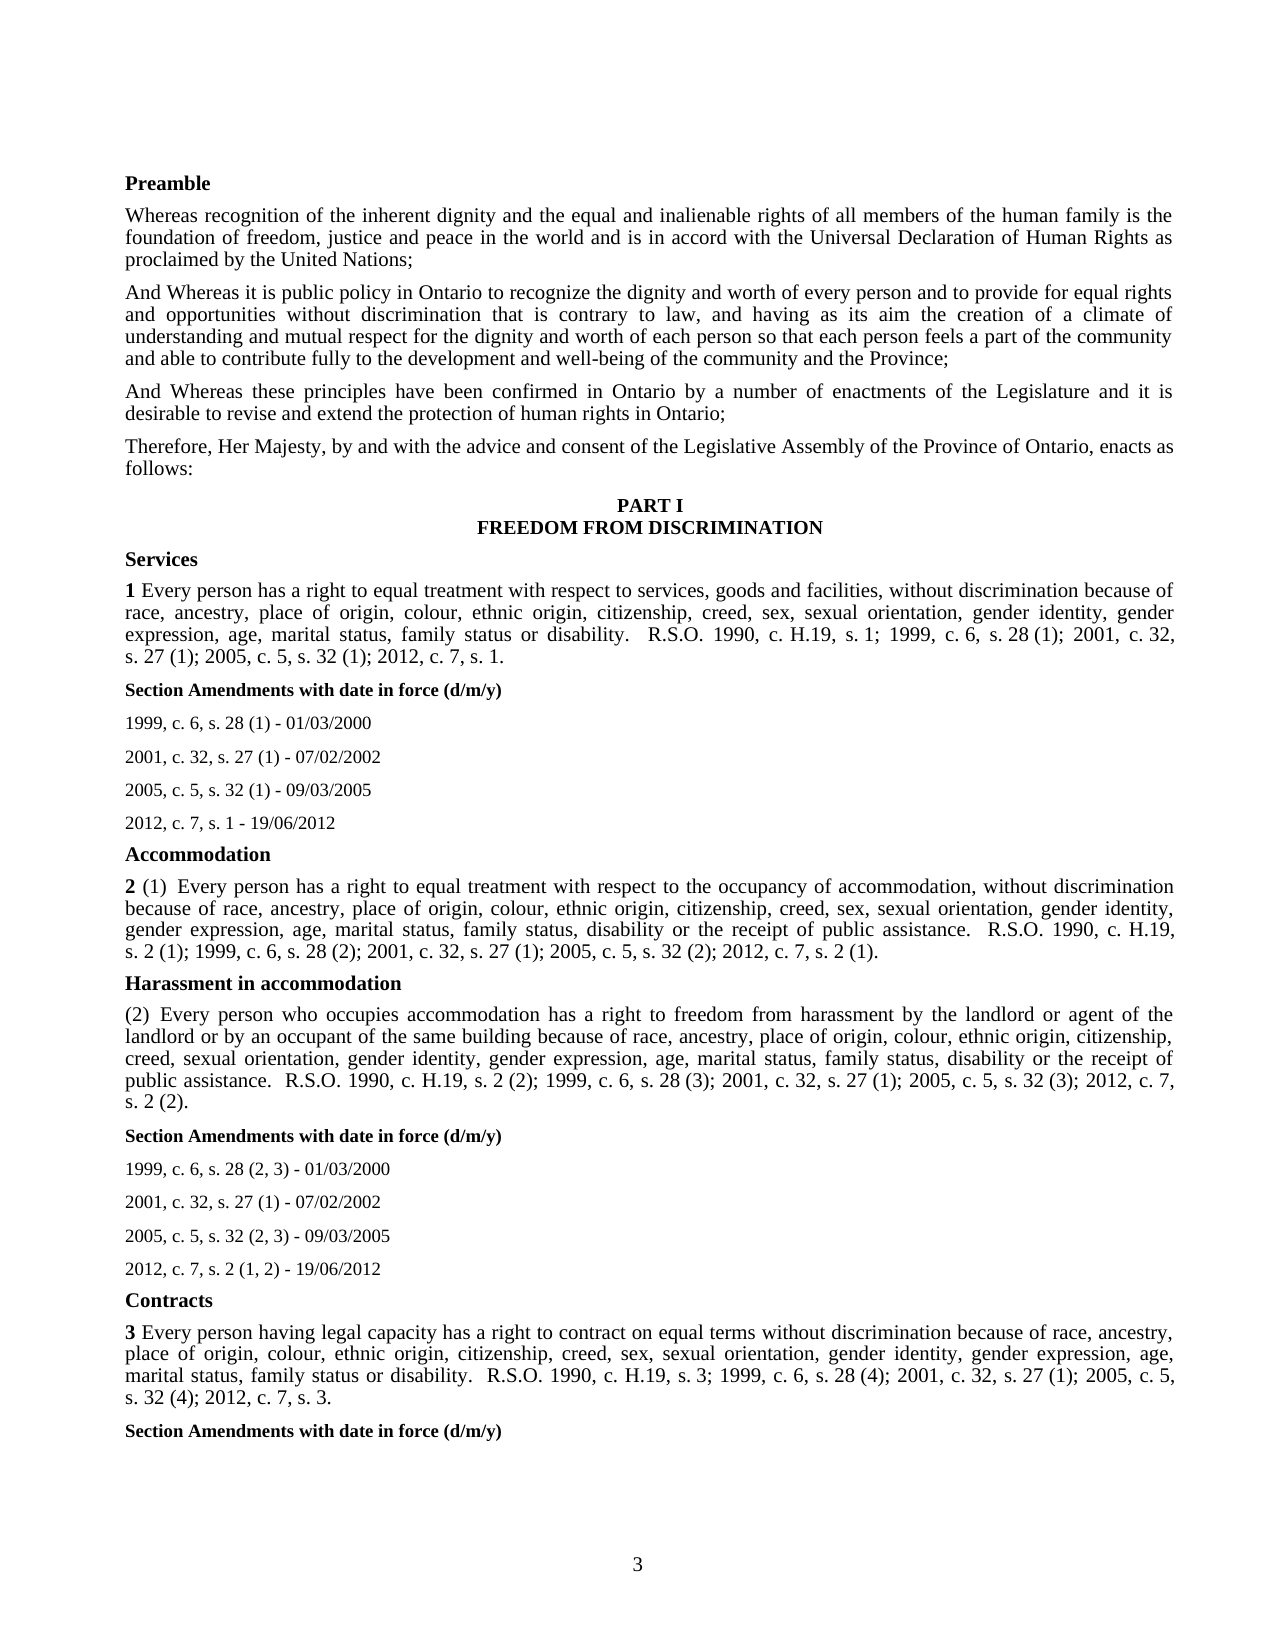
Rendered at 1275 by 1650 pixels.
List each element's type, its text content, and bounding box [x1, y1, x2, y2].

text Section Amendments with date in force (d/m/y) [125, 1420, 1175, 1442]
text Services [125, 551, 1175, 570]
text Accommodation [125, 847, 1175, 865]
text PART I FREEDOM FROM DISCRIMINATION [125, 495, 1175, 539]
text 1999, c. 6, s. 28 (1) - 01/03/2000 [125, 712, 1175, 734]
text 2001, c. 32, s. 27 (1) - 07/02/2002 [125, 746, 1175, 767]
text Contracts [125, 1292, 1175, 1311]
text (2) Every person who occupies accommodation has a right to freedom from harassment by the landlord or agent of the landlord or by an occupant of the same building because of race, ancestry, place of origin, colour, ethnic origin, citizenship, creed, sexual orientation, gender identity, gender expression, age, marital status, family status, disability or the receipt of public assistance. R.S.O. 1990, c. H.19, s. 2 (2); 1999, c. 6, s. 28 (3); 2001, c. 32, s. 27 (1); 2005, c. 5, s. 32 (3); 2012, c. 7, s. 2 (2). [125, 1004, 1175, 1113]
text Harassment in accommodation [125, 975, 1175, 994]
text Section Amendments with date in force (d/m/y) [125, 679, 1175, 701]
text 2001, c. 32, s. 27 (1) - 07/02/2002 [125, 1192, 1175, 1213]
text 1999, c. 6, s. 28 (2, 3) - 01/03/2000 [125, 1158, 1175, 1180]
text Section Amendments with date in force (d/m/y) [125, 1125, 1175, 1147]
text Preamble [125, 175, 1175, 194]
text And Whereas it is public policy in Ontario to recognize the dignity and worth of every person and to provide for equal rights and opportunities without discrimination that is contrary to law, and having as its aim the creation of a climate of understanding and mutual respect for the dignity and worth of each person so that each person feels a part of the community and able to contribute fully to the development and well-being of the community and the Province; [125, 282, 1175, 369]
text 2 (1) Every person has a right to equal treatment with respect to the occupancy of accommodation, without discrimination because of race, ancestry, place of origin, colour, ethnic origin, citizenship, creed, sex, sexual orientation, gender identity, gender expression, age, marital status, family status, disability or the receipt of public assistance. R.S.O. 1990, c. H.19, s. 2 (1); 1999, c. 6, s. 28 (2); 2001, c. 32, s. 27 (1); 2005, c. 5, s. 32 (2); 2012, c. 7, s. 2 (1). [125, 876, 1175, 963]
text And Whereas these principles have been confirmed in Ontario by a number of enactments of the Legislature and it is desirable to revise and extend the protection of human rights in Ontario; [125, 381, 1175, 424]
text 2005, c. 5, s. 32 (2, 3) - 09/03/2005 [125, 1225, 1175, 1247]
text Therefore, Her Majesty, by and with the advice and consent of the Legislative Assembly of the Province of Ontario, enacts as follows: [125, 436, 1175, 479]
text Whereas recognition of the inherent dignity and the equal and inalienable rights of all members of the human family is the foundation of freedom, justice and peace in the world and is in accord with the Universal Declaration of Human Rights as proclaimed by the United Nations; [125, 205, 1175, 271]
text 2012, c. 7, s. 2 (1, 2) - 19/06/2012 [125, 1258, 1175, 1280]
text 2012, c. 7, s. 1 - 19/06/2012 [125, 812, 1175, 834]
text 1 Every person has a right to equal treatment with respect to services, goods and facilities, without discrimination because of race, ancestry, place of origin, colour, ethnic origin, citizenship, creed, sex, sexual orientation, gender identity, gender expression, age, marital status, family status or disability. R.S.O. 1990, c. H.19, s. 1; 1999, c. 6, s. 28 (1); 2001, c. 32, s. 27 (1); 2005, c. 5, s. 32 (1); 2012, c. 7, s. 1. [125, 580, 1175, 667]
text 2005, c. 5, s. 32 (1) - 09/03/2005 [125, 779, 1175, 801]
text 3 Every person having legal capacity has a right to contract on equal terms without discrimination because of race, ancestry, place of origin, colour, ethnic origin, citizenship, creed, sex, sexual orientation, gender identity, gender expression, age, marital status, family status or disability. R.S.O. 1990, c. H.19, s. 3; 1999, c. 6, s. 28 (4); 2001, c. 32, s. 27 (1); 2005, c. 5, s. 32 (4); 2012, c. 7, s. 3. [125, 1322, 1175, 1409]
